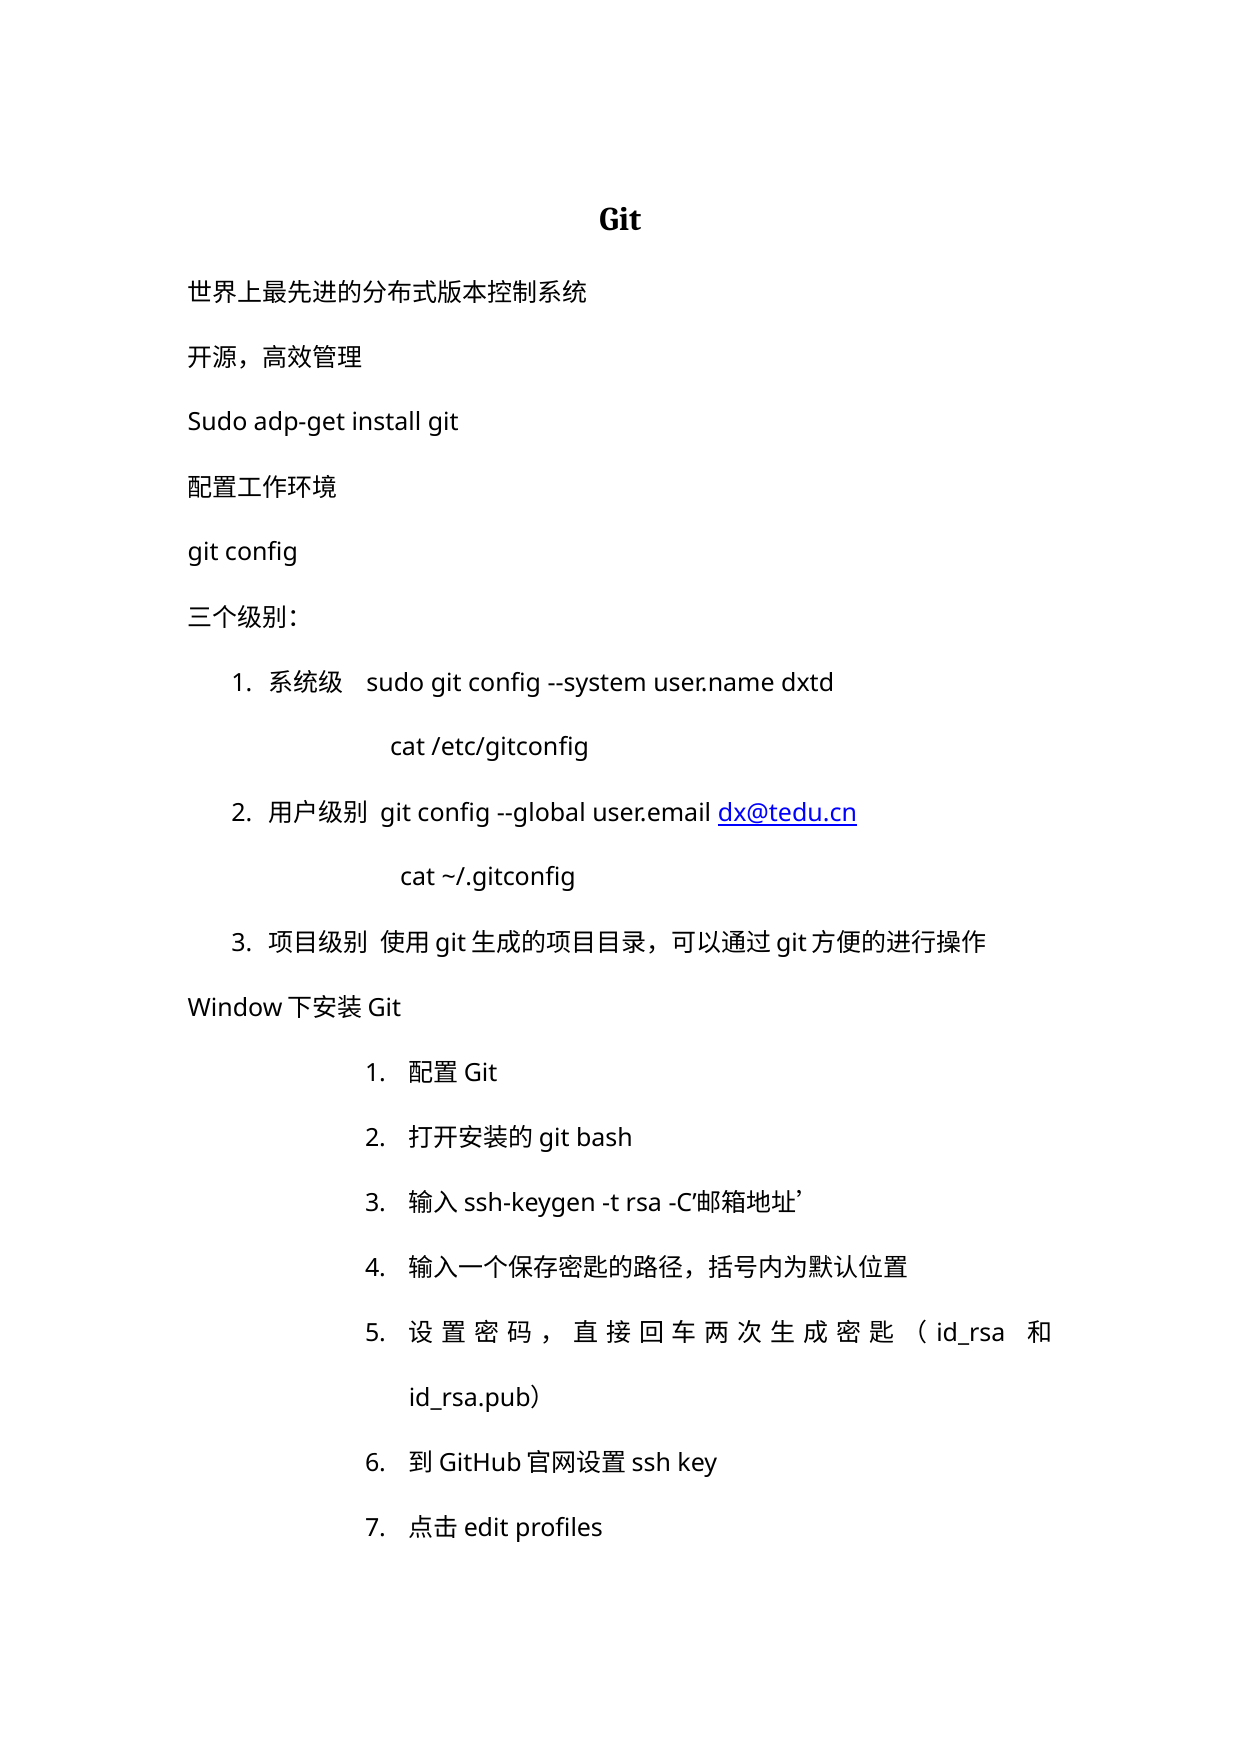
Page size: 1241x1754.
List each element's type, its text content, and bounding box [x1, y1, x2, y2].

list 打开安装的git bash [365, 1103, 1053, 1168]
text 三个级别： [187, 583, 1053, 648]
text Window下安装Git [187, 973, 1053, 1038]
list 系统级 sudo git config --system user.name dxtd [231, 648, 1053, 713]
list 项目级别 使用git生成的项目目录，可以通过git方便的进行操作 [231, 908, 1053, 973]
text 配置工作环境 [187, 453, 1053, 518]
text 开源，高效管理 [187, 323, 1053, 388]
title Git [187, 187, 1053, 252]
list 到GitHub官网设置ssh key [365, 1428, 1053, 1493]
list 用户级别 git config --global user.email dx@tedu.cn [231, 778, 1053, 843]
text cat ~/.gitconfig [362, 843, 1053, 908]
list 配置Git [365, 1038, 1053, 1103]
list 点击edit profiles [365, 1493, 1053, 1558]
text Sudo adp-get install git [187, 388, 1053, 453]
list 输入一个保存密匙的路径，括号内为默认位置 [365, 1233, 1053, 1298]
text cat /etc/gitconfig [365, 713, 1053, 778]
text git config [187, 518, 1053, 583]
text 世界上最先进的分布式版本控制系统 [187, 258, 1053, 323]
list 输入ssh-keygen -t rsa -C’邮箱地址’ [365, 1168, 1053, 1233]
list 设置密码，直接回车两次生成密匙（id_rsa 和id_rsa.pub） [365, 1298, 1053, 1428]
